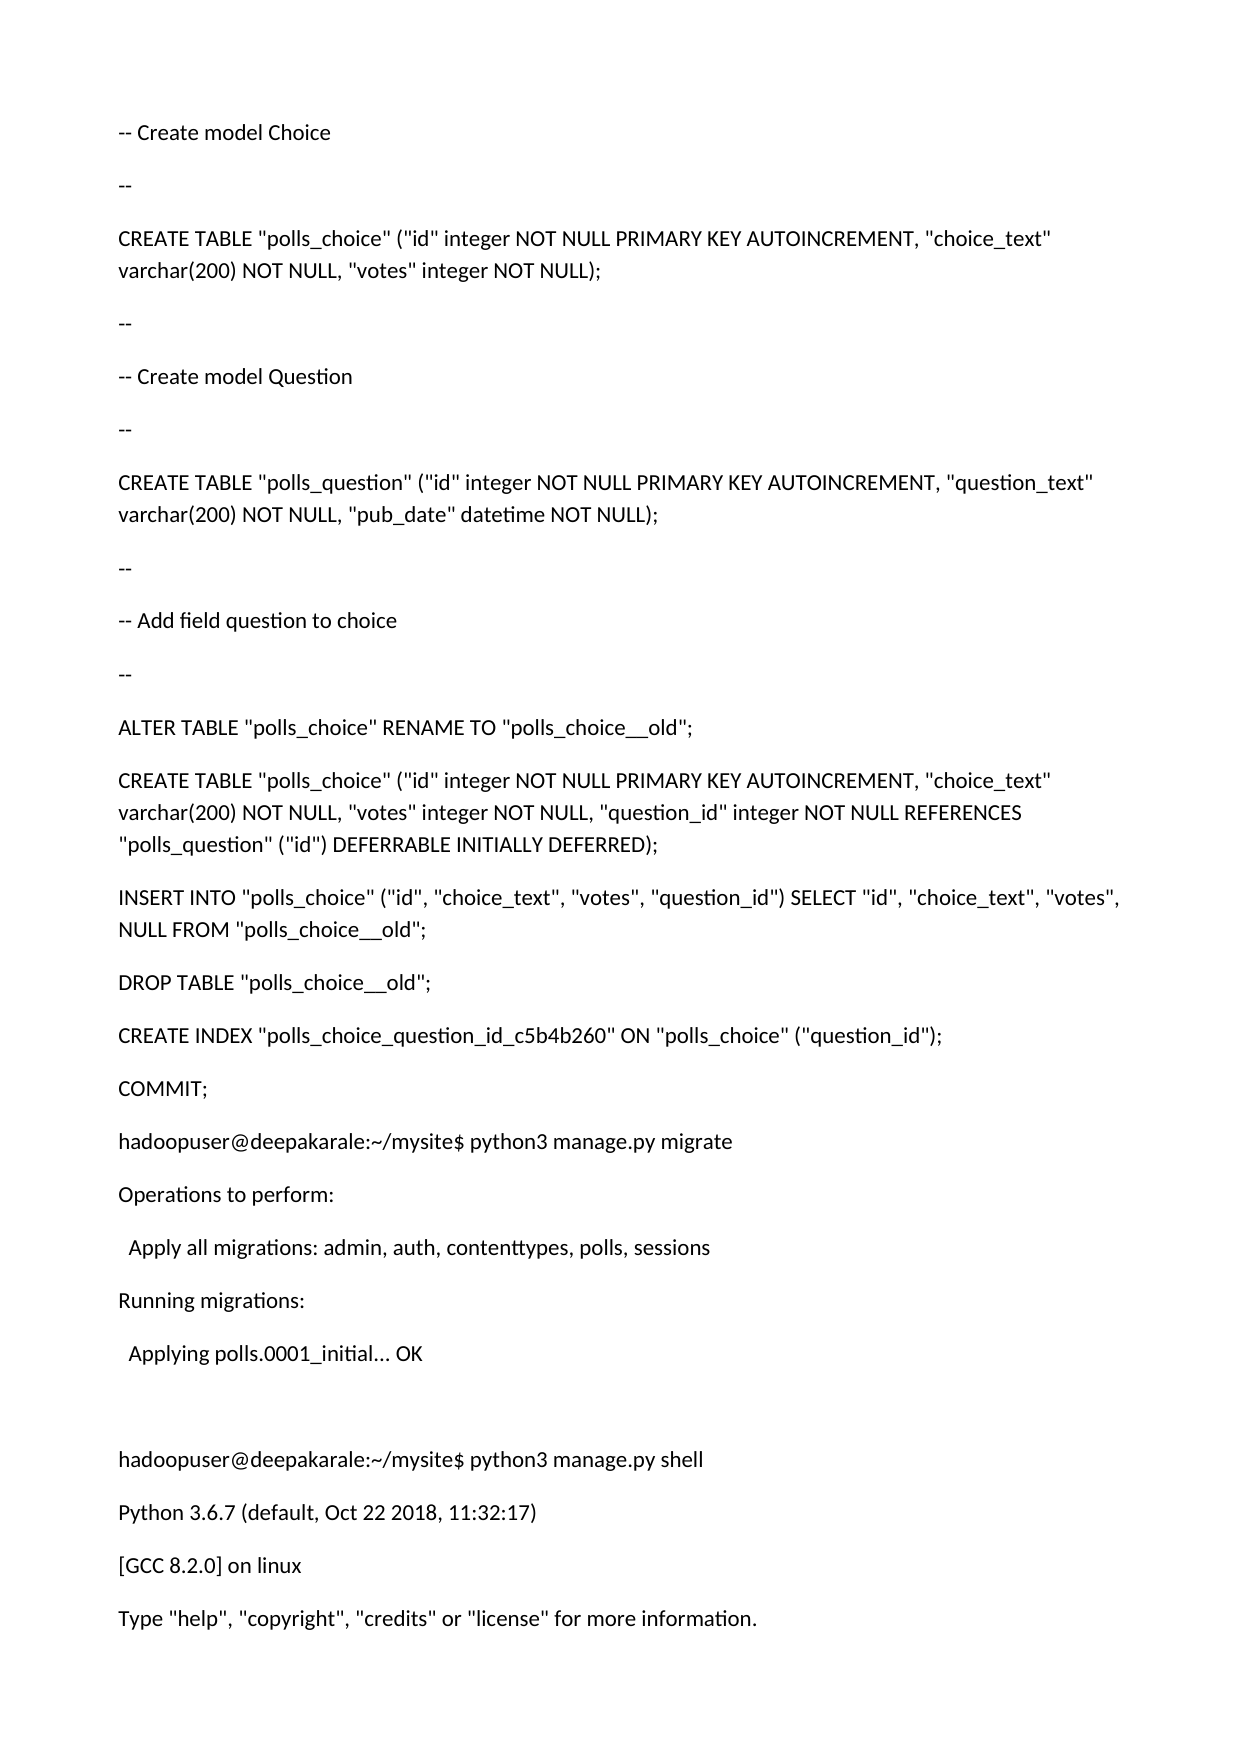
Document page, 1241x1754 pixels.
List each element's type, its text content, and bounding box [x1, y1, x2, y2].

text -- [118, 415, 1122, 443]
text -- [118, 554, 1122, 582]
text INSERT INTO "polls_choice" ("id", "choice_text", "votes", "question_id") SELECT "id", "choice_text", "votes", NULL FROM "polls_choice__old"; [118, 883, 1122, 943]
text -- [118, 309, 1122, 337]
text ALTER TABLE "polls_choice" RENAME TO "polls_choice__old"; [118, 713, 1122, 741]
text Apply all migrations: admin, auth, contenttypes, polls, sessions [118, 1233, 1122, 1261]
text CREATE TABLE "polls_choice" ("id" integer NOT NULL PRIMARY KEY AUTOINCREMENT, "choice_text" varchar(200) NOT NULL, "votes" integer NOT NULL); [118, 224, 1122, 284]
text hadoopuser@deepakarale:~/mysite$ python3 manage.py shell [118, 1446, 1122, 1473]
text -- [118, 660, 1122, 688]
text -- Add field question to choice [118, 607, 1122, 635]
text Operations to perform: [118, 1180, 1122, 1208]
text Python 3.6.7 (default, Oct 22 2018, 11:32:17) [118, 1498, 1122, 1527]
text CREATE TABLE "polls_choice" ("id" integer NOT NULL PRIMARY KEY AUTOINCREMENT, "choice_text" varchar(200) NOT NULL, "votes" integer NOT NULL, "question_id" integer NOT NULL REFERENCES "polls_question" ("id") DEFERRABLE INITIALLY DEFERRED); [118, 766, 1122, 858]
text -- Create model Choice [118, 118, 1122, 146]
text -- [118, 171, 1122, 199]
text -- Create model Question [118, 362, 1122, 390]
text CREATE TABLE "polls_question" ("id" integer NOT NULL PRIMARY KEY AUTOINCREMENT, "question_text" varchar(200) NOT NULL, "pub_date" datetime NOT NULL); [118, 468, 1122, 529]
text Running migrations: [118, 1286, 1122, 1314]
text hadoopuser@deepakarale:~/mysite$ python3 manage.py migrate [118, 1127, 1122, 1155]
text COMMIT; [118, 1074, 1122, 1102]
text Applying polls.0001_initial... OK [118, 1339, 1122, 1367]
text [GCC 8.2.0] on linux [118, 1552, 1122, 1579]
text Type "help", "copyright", "credits" or "license" for more information. [118, 1604, 1122, 1633]
text DROP TABLE "polls_choice__old"; [118, 968, 1122, 996]
text CREATE INDEX "polls_choice_question_id_c5b4b260" ON "polls_choice" ("question_id"); [118, 1021, 1122, 1049]
